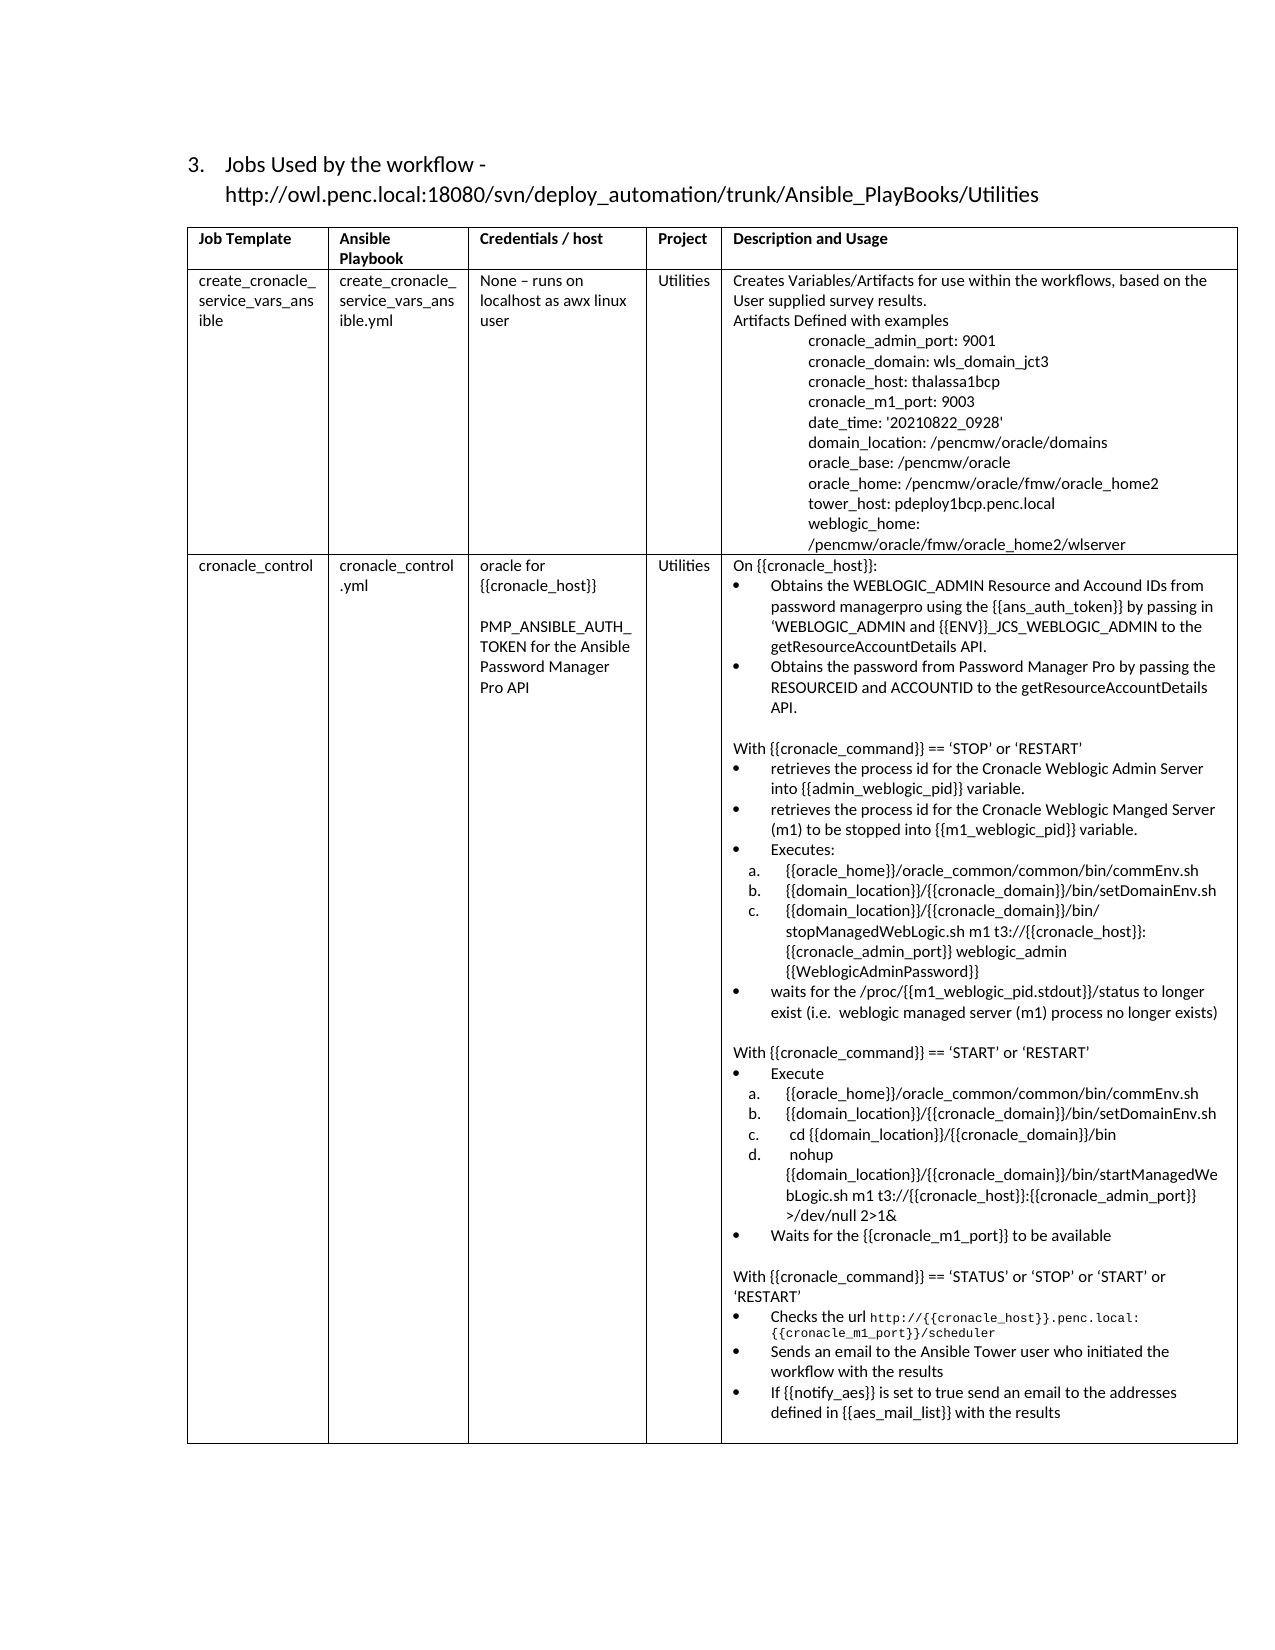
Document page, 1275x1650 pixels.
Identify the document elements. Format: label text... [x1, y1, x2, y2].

table_cell Utilities [647, 270, 721, 554]
table_header Job Template [188, 228, 328, 269]
table_cell On {{cronacle_host}}: Obtains the WEBLOGIC_ADMIN Resource and Accound IDs from password managerpro using the {{ans_auth_token}} by passing in ‘WEBLOGIC_ADMIN and {{ENV}}_JCS_WEBLOGIC_ADMIN to the getResourceAccountDetails API. Obtains the password from Password Manager Pro by passing the RESOURCEID and ACCOUNTID to the getResourceAccountDetails API. With {{cronacle_command}} == ‘STOP’ or ‘RESTART’ retrieves the process id for the Cronacle Weblogic Admin Server into {{admin_weblogic_pid}} variable. retrieves the process id for the Cronacle Weblogic Manged Server (m1) to be stopped into {{m1_weblogic_pid}} variable. Executes: {{oracle_home}}/oracle_common/common/bin/commEnv.sh {{domain_location}}/{{cronacle_domain}}/bin/setDomainEnv.sh {{domain_location}}/{{cronacle_domain}}/bin/stopManagedWebLogic.sh m1 t3://{{cronacle_host}}:{{cronacle_admin_port}} weblogic_admin {{WeblogicAdminPassword}} waits for the /proc/{{m1_weblogic_pid.stdout}}/status to longer exist (i.e. weblogic managed server (m1) process no longer exists) With {{cronacle_command}} == ‘START’ or ‘RESTART’ Execute {{oracle_home}}/oracle_common/common/bin/commEnv.sh {{domain_location}}/{{cronacle_domain}}/bin/setDomainEnv.sh cd {{domain_location}}/{{cronacle_domain}}/bin nohup {{domain_location}}/{{cronacle_domain}}/bin/startManagedWebLogic.sh m1 t3://{{cronacle_host}}:{{cronacle_admin_port}} >/dev/null 2>1& Waits for the {{cronacle_m1_port}} to be available With {{cronacle_command}} == ‘STATUS’ or ‘STOP’ or ‘START’ or ‘RESTART’ Checks the url http://{{cronacle_host}}.penc.local:{{cronacle_m1_port}}/scheduler Sends an email to the Ansible Tower user who initiated the workflow with the results If {{notify_aes}} is set to true send an email to the addresses defined in {{aes_mail_list}} with the results [722, 555, 1237, 1443]
list Jobs Used by the workflow - http://owl.penc.local:18080/svn/deploy_automation/trunk/Ansible_PlayBooks/Utilities [187, 150, 1125, 208]
table_cell create_cronacle_service_vars_ansible.yml [329, 270, 468, 554]
table_cell cronacle_control.yml [329, 555, 468, 1443]
table_cell Creates Variables/Artifacts for use within the workflows, based on the User supplied survey results. Artifacts Defined with examples cronacle_admin_port: 9001 cronacle_domain: wls_domain_jct3 cronacle_host: thalassa1bcp cronacle_m1_port: 9003 date_time: '20210822_0928' domain_location: /pencmw/oracle/domains oracle_base: /pencmw/oracle oracle_home: /pencmw/oracle/fmw/oracle_home2 tower_host: pdeploy1bcp.penc.local weblogic_home: /pencmw/oracle/fmw/oracle_home2/wlserver [722, 270, 1237, 554]
table_cell Utilities [647, 555, 721, 1443]
table_cell None – runs on localhost as awx linux user [469, 270, 646, 554]
table_cell cronacle_control [188, 555, 328, 1443]
table_header Project [647, 228, 721, 269]
table_cell oracle for {{cronacle_host}} PMP_ANSIBLE_AUTH_TOKEN for the Ansible Password Manager Pro API [469, 555, 646, 1443]
table_cell create_cronacle_service_vars_ansible [188, 270, 328, 554]
table_header Credentials / host [469, 228, 646, 269]
table_header Description and Usage [722, 228, 1237, 269]
table_header Ansible Playbook [329, 228, 468, 269]
